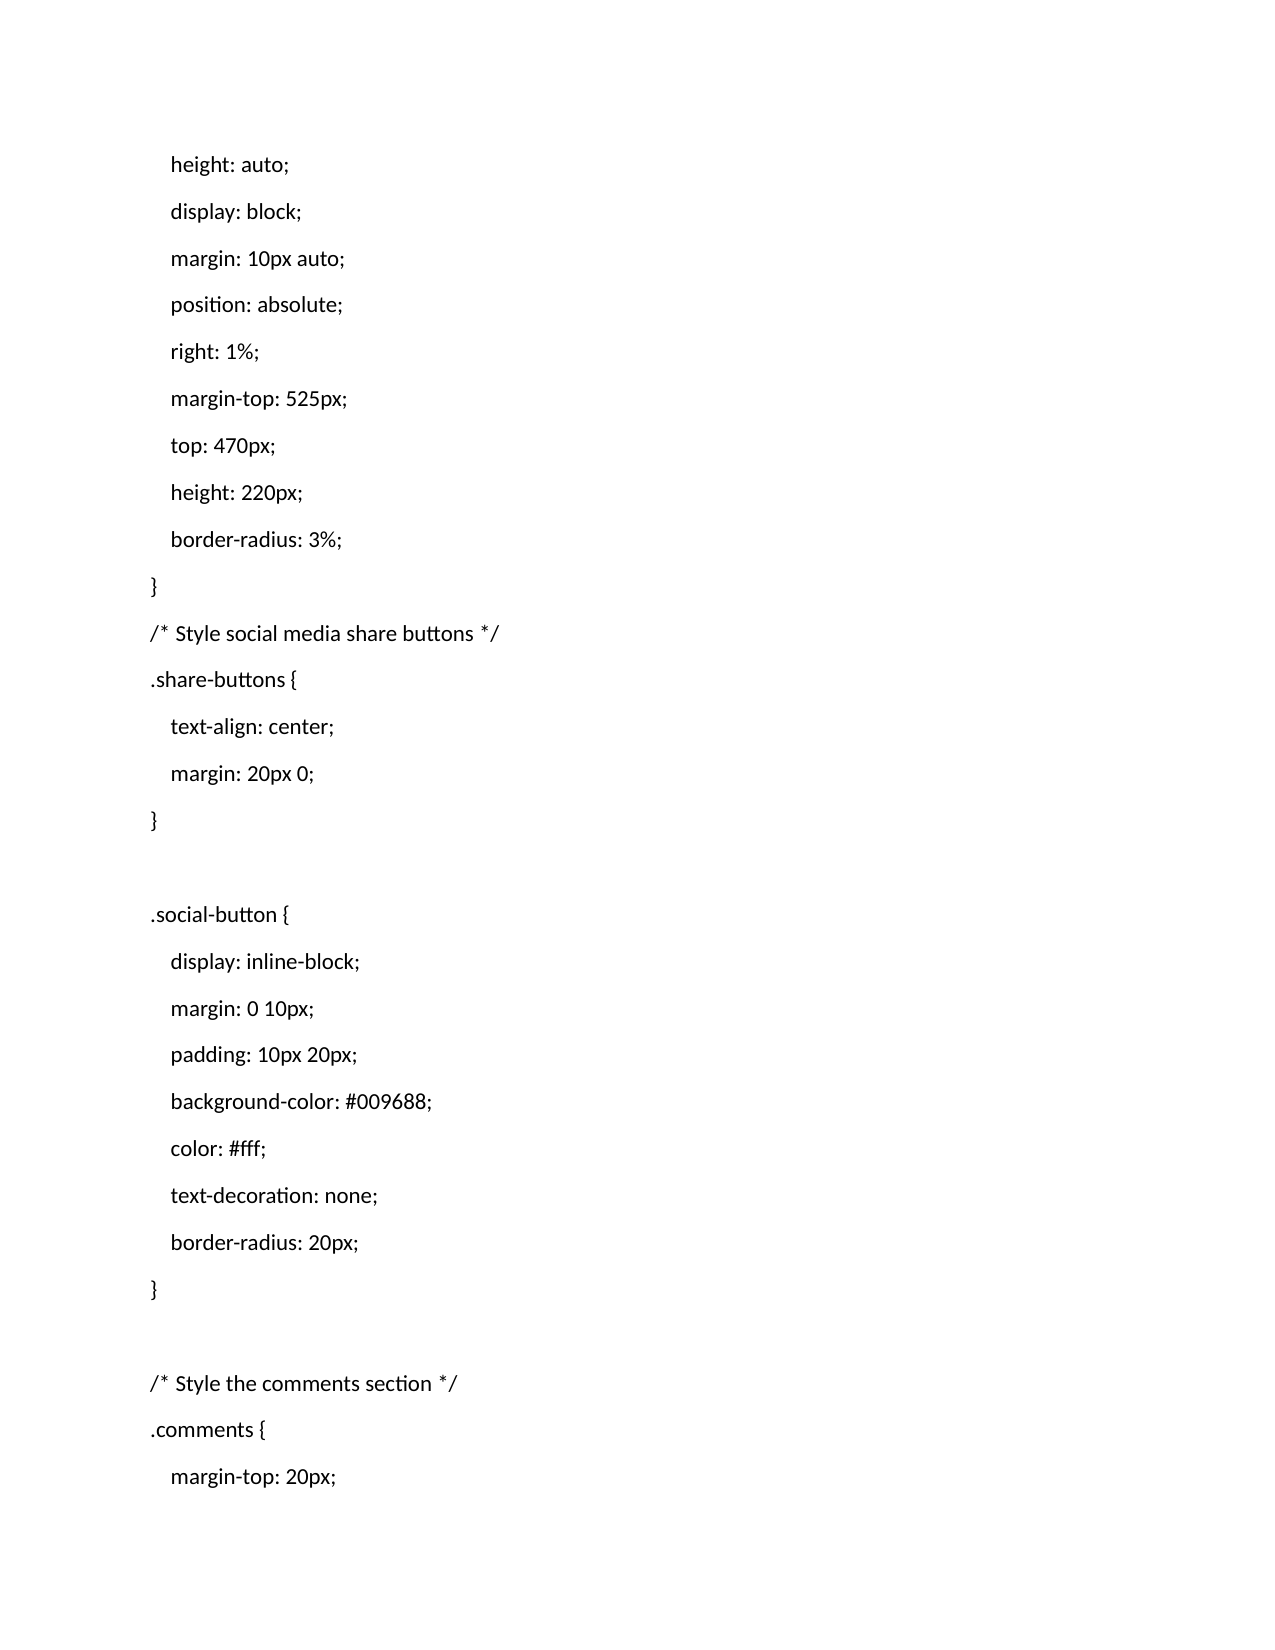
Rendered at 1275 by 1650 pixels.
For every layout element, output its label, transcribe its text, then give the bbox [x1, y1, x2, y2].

text margin-top: 20px; [150, 1462, 1125, 1491]
text height: 220px; [150, 478, 1125, 506]
text margin: 20px 0; [150, 759, 1125, 787]
text margin: 0 10px; [150, 994, 1125, 1022]
text padding: 10px 20px; [150, 1041, 1125, 1069]
text } [150, 1275, 1125, 1303]
text top: 470px; [150, 431, 1125, 459]
text /* Style social media share buttons */ [150, 619, 1125, 647]
text .social-button { [150, 900, 1125, 928]
text color: #fff; [150, 1134, 1125, 1162]
text .comments { [150, 1416, 1125, 1444]
text height: auto; [150, 150, 1125, 178]
text display: inline-block; [150, 947, 1125, 975]
text } [150, 572, 1125, 600]
text } [150, 806, 1125, 834]
text background-color: #009688; [150, 1087, 1125, 1116]
text text-align: center; [150, 712, 1125, 741]
text margin: 10px auto; [150, 244, 1125, 272]
text border-radius: 3%; [150, 525, 1125, 553]
text /* Style the comments section */ [150, 1369, 1125, 1397]
text position: absolute; [150, 291, 1125, 319]
text text-decoration: none; [150, 1181, 1125, 1209]
text display: block; [150, 197, 1125, 225]
text right: 1%; [150, 337, 1125, 366]
text border-radius: 20px; [150, 1228, 1125, 1256]
text .share-buttons { [150, 666, 1125, 694]
text margin-top: 525px; [150, 384, 1125, 412]
